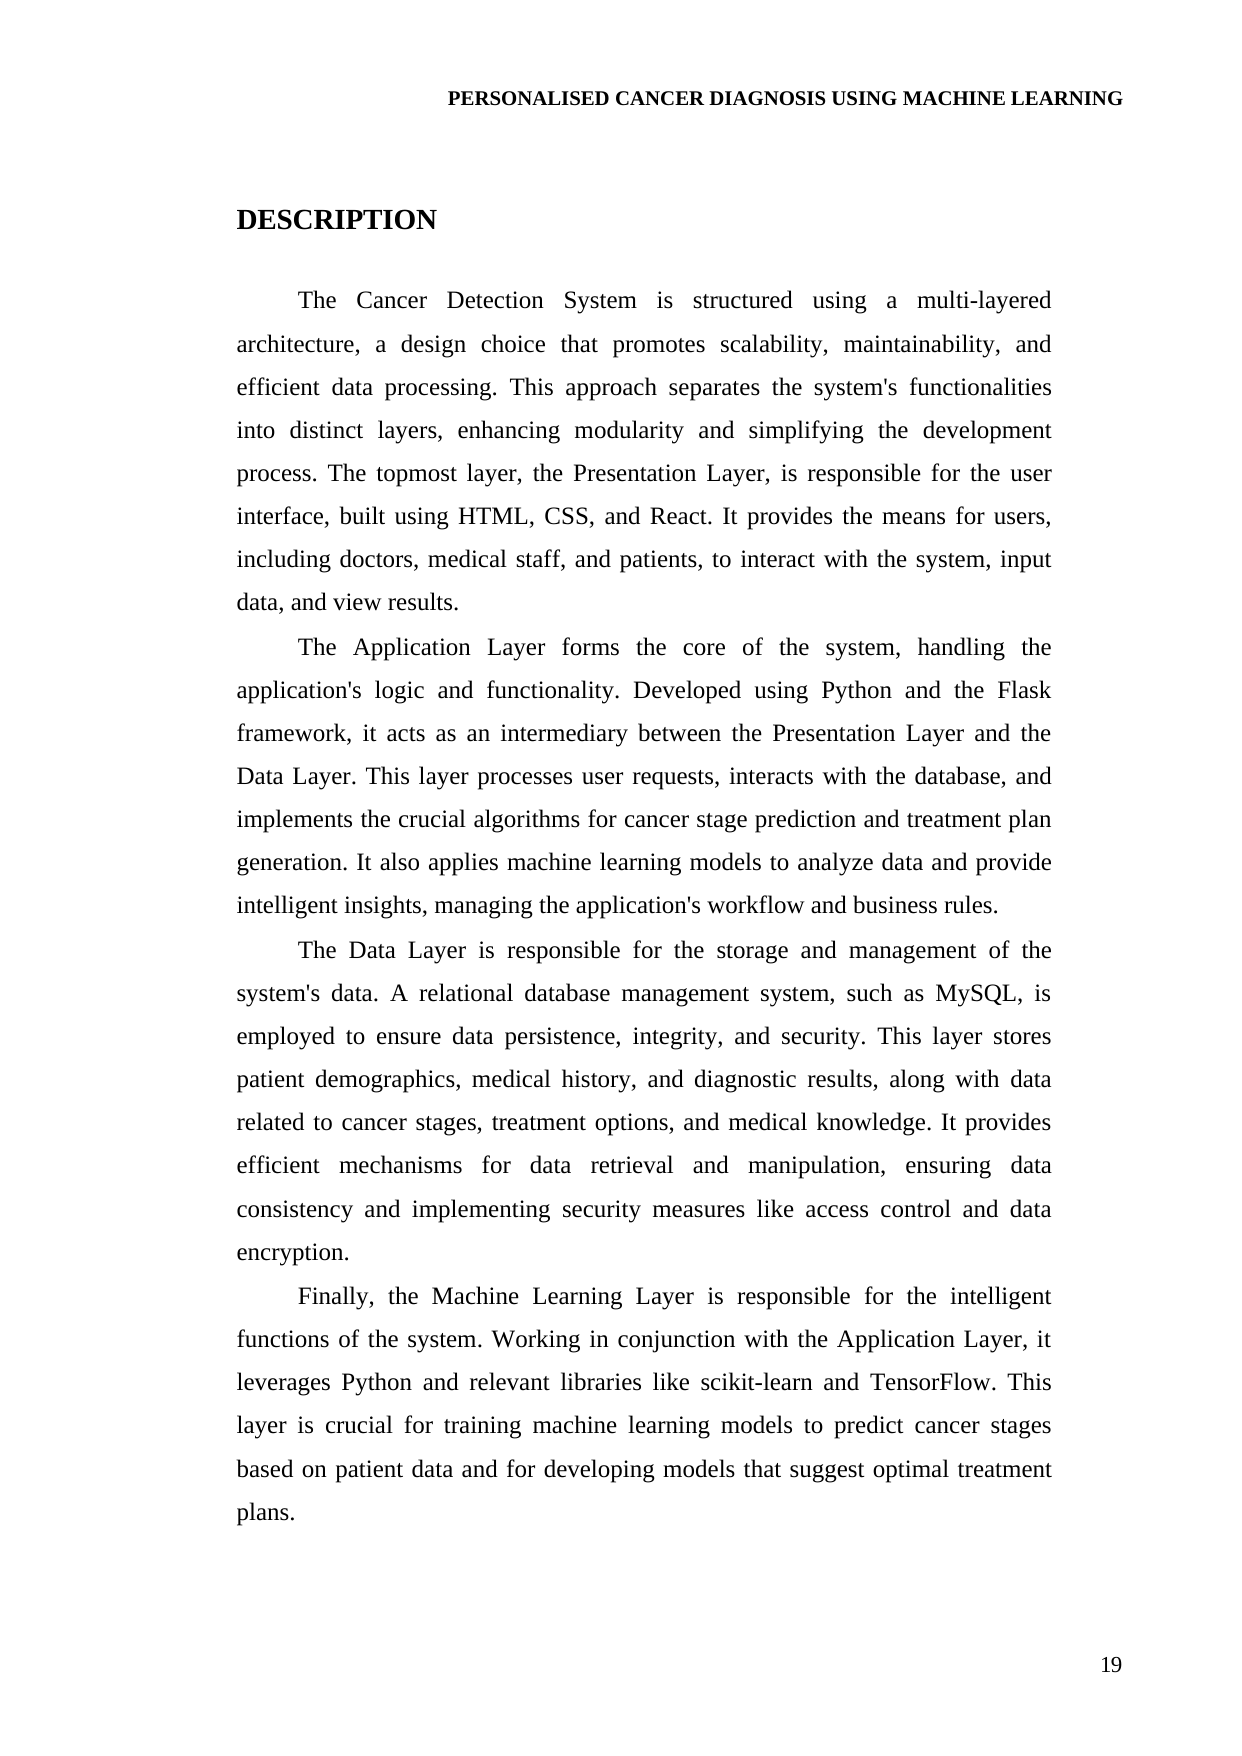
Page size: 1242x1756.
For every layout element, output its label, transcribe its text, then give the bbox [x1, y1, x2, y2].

subtitle DESCRIPTION [236, 202, 1129, 236]
text Finally, the Machine Learning Layer is responsible for the intelligent functions of the system. Working in conjunction with the Application Layer, it leverages Python and relevant libraries like scikit-learn and TensorFlow. This layer is crucial for training machine learning models to predict cancer stages based on patient data and for developing models that suggest optimal treatment plans. [236, 1281, 1053, 1526]
text The Application Layer forms the core of the system, handling the application's logic and functionality. Developed using Python and the Flask framework, it acts as an intermediary between the Presentation Layer and the Data Layer. This layer processes user requests, interacts with the database, and implements the crucial algorithms for cancer stage prediction and treatment plan generation. It also applies machine learning models to analyze data and provide intelligent insights, managing the application's workflow and business rules. [236, 632, 1053, 919]
text The Cancer Detection System is structured using a multi-layered architecture, a design choice that promotes scalability, maintainability, and efficient data processing. This approach separates the system's functionalities into distinct layers, enhancing modularity and simplifying the development process. The topmost layer, the Presentation Layer, is responsible for the user interface, built using HTML, CSS, and React. It provides the means for users, including doctors, medical staff, and patients, to interact with the system, input data, and view results. [236, 286, 1053, 616]
text The Data Layer is responsible for the storage and management of the system's data. A relational database management system, such as MySQL, is employed to ensure data persistence, integrity, and security. This layer stores patient demographics, medical history, and diagnostic results, along with data related to cancer stages, treatment options, and medical knowledge. It provides efficient mechanisms for data retrieval and manipulation, ensuring data consistency and implementing security measures like access control and data encryption. [236, 935, 1053, 1266]
